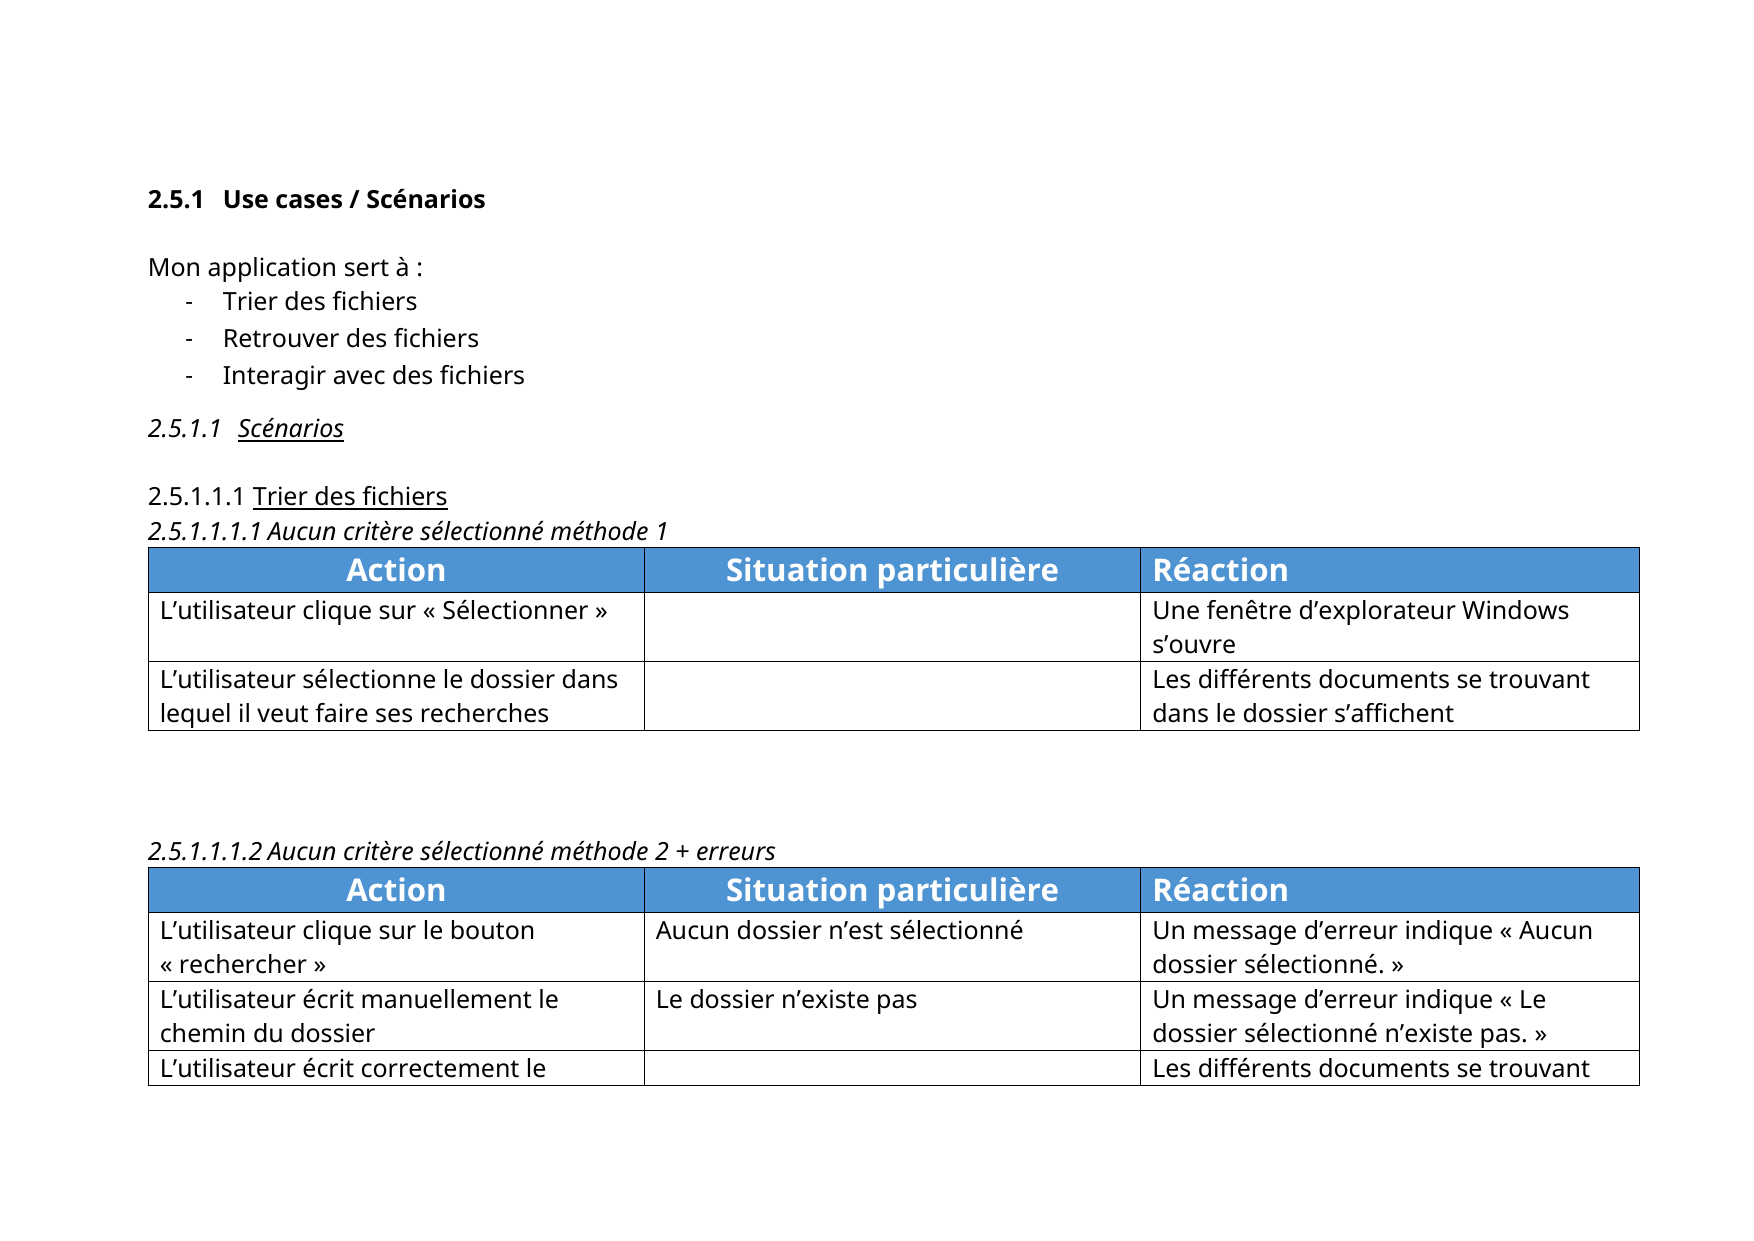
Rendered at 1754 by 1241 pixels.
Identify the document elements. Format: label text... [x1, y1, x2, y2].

table_cell Un message d’erreur indique « Le dossier sélectionné n’existe pas. » [1141, 982, 1639, 1050]
list Retrouver des fichiers [185, 321, 1606, 355]
subtitle Aucun critère sélectionné méthode 1 [148, 513, 1606, 547]
table_cell Le dossier n’existe pas [645, 982, 1140, 1050]
table_cell Une fenêtre d’explorateur Windows s’ouvre [1141, 593, 1639, 661]
table_cell Les différents documents se trouvant dans le dossier s’affichent [1141, 1051, 1639, 1085]
subtitle Trier des fichiers [148, 479, 1606, 513]
table_cell [645, 662, 1140, 730]
text Mon application sert à : [148, 250, 1606, 284]
table_cell [645, 593, 1140, 661]
subtitle Use cases / Scénarios [148, 182, 1606, 216]
list Trier des fichiers [185, 284, 1606, 318]
table_cell Aucun dossier n’est sélectionné [645, 913, 1140, 981]
subtitle Scénarios [148, 411, 1606, 445]
table_cell Les différents documents se trouvant dans le dossier s’affichent [1141, 662, 1639, 730]
table_header Situation particulière [645, 548, 1140, 592]
table_header Réaction [1141, 868, 1639, 912]
table_header Situation particulière [645, 868, 1140, 912]
table_cell L’utilisateur clique sur « Sélectionner » [149, 593, 644, 661]
table_header Action [149, 868, 644, 912]
table_cell L’utilisateur écrit correctement le chemin du dossier [149, 1051, 644, 1085]
table_header Réaction [1141, 548, 1639, 592]
table_cell [645, 1051, 1140, 1085]
subtitle Aucun critère sélectionné méthode 2 + erreurs [148, 833, 1606, 867]
table_cell Un message d’erreur indique « Aucun dossier sélectionné. » [1141, 913, 1639, 981]
table_cell L’utilisateur écrit manuellement le chemin du dossier [149, 982, 644, 1050]
table_header Action [149, 548, 644, 592]
table_cell L’utilisateur clique sur le bouton « rechercher » [149, 913, 644, 981]
list Interagir avec des fichiers [185, 357, 1606, 392]
table_cell L’utilisateur sélectionne le dossier dans lequel il veut faire ses recherches [149, 662, 644, 730]
